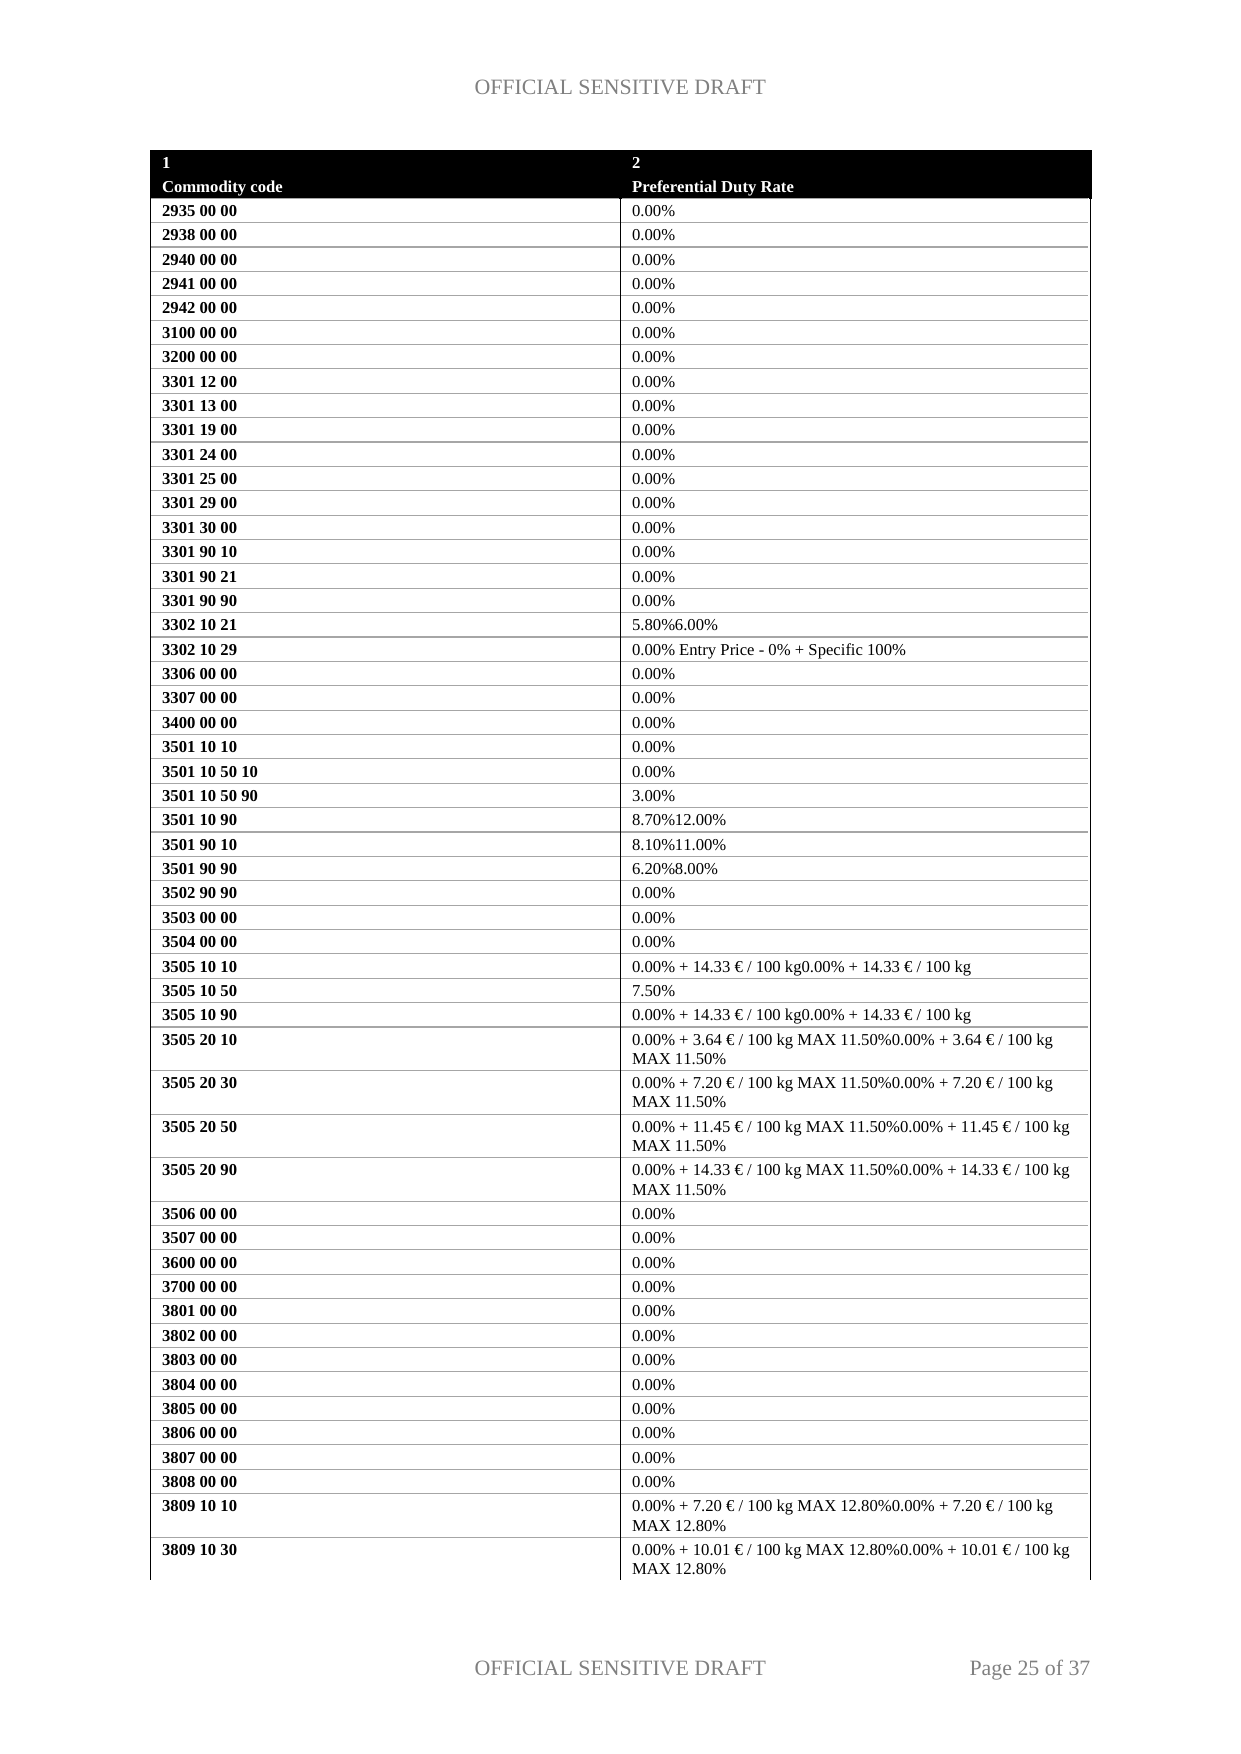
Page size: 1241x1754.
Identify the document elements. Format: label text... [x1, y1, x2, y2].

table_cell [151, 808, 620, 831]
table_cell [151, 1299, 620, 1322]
table_cell Preferential Duty Rate [622, 174, 1089, 198]
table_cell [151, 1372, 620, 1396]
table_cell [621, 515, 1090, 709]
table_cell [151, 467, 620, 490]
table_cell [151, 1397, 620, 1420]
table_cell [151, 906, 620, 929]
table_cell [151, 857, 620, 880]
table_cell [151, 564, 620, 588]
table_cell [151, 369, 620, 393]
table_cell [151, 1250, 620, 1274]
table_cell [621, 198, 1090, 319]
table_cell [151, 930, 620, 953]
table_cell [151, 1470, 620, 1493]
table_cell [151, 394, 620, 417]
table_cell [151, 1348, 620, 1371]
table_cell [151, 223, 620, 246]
table_header 1 [151, 151, 619, 174]
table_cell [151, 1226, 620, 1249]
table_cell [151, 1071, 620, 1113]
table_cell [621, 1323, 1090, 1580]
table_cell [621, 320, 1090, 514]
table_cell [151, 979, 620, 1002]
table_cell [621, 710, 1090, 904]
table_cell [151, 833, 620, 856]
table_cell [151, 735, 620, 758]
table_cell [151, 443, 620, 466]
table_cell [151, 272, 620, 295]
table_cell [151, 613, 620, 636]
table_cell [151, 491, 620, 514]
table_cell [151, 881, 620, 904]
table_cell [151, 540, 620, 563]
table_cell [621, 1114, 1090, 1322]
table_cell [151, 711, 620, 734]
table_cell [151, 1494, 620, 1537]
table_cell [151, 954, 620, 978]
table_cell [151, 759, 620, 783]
table_header 2 [622, 151, 1089, 174]
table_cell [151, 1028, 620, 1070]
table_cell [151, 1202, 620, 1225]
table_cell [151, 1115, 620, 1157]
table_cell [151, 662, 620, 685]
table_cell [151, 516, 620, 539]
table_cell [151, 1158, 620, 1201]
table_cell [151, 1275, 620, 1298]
table_cell Commodity code [151, 174, 619, 198]
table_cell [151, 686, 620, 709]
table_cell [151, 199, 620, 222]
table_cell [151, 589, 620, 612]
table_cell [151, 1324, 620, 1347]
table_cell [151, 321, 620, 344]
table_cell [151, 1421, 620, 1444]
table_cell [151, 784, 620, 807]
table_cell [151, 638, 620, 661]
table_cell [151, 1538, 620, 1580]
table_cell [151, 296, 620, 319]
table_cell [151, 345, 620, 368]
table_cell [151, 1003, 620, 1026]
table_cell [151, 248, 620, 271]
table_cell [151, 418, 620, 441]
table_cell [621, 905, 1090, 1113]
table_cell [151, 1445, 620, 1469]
